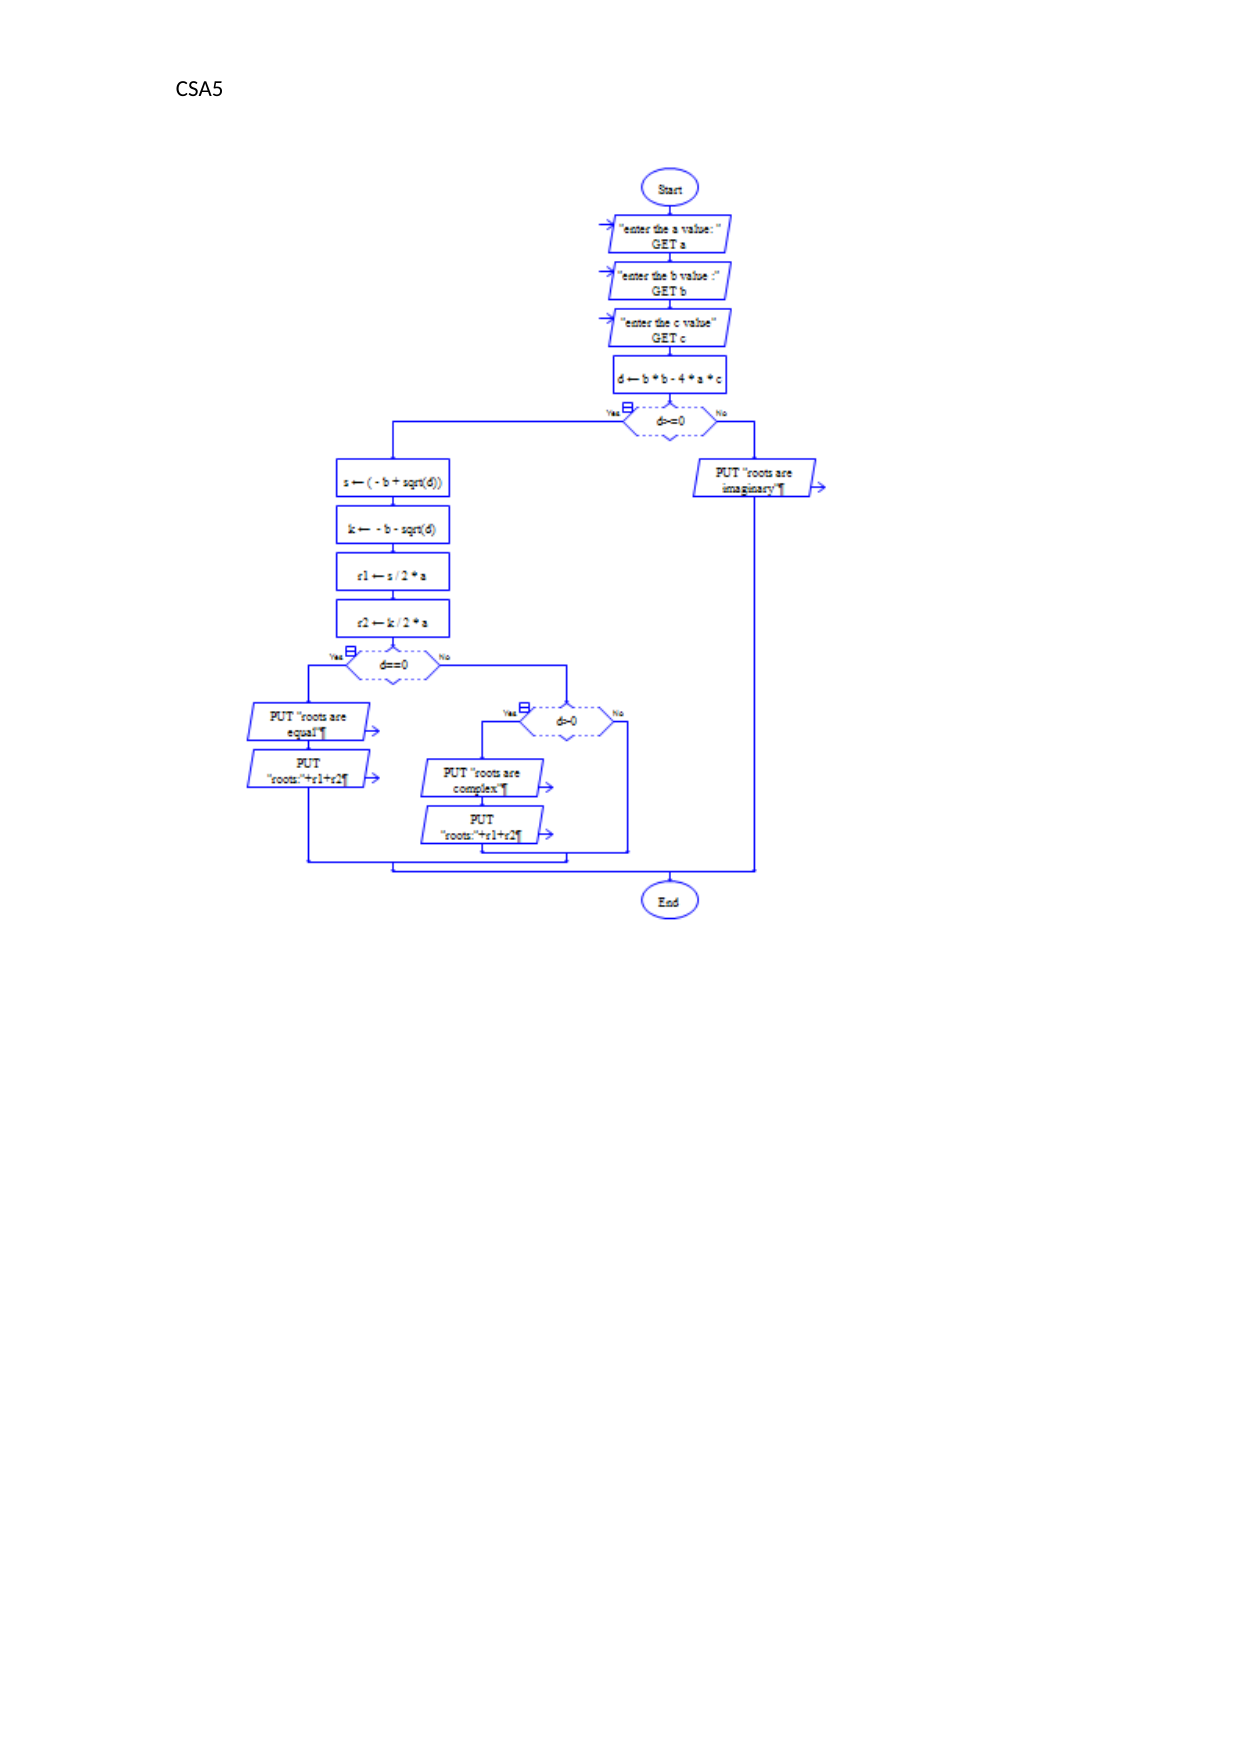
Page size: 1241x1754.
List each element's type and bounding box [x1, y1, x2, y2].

picture [150, 150, 1023, 1029]
